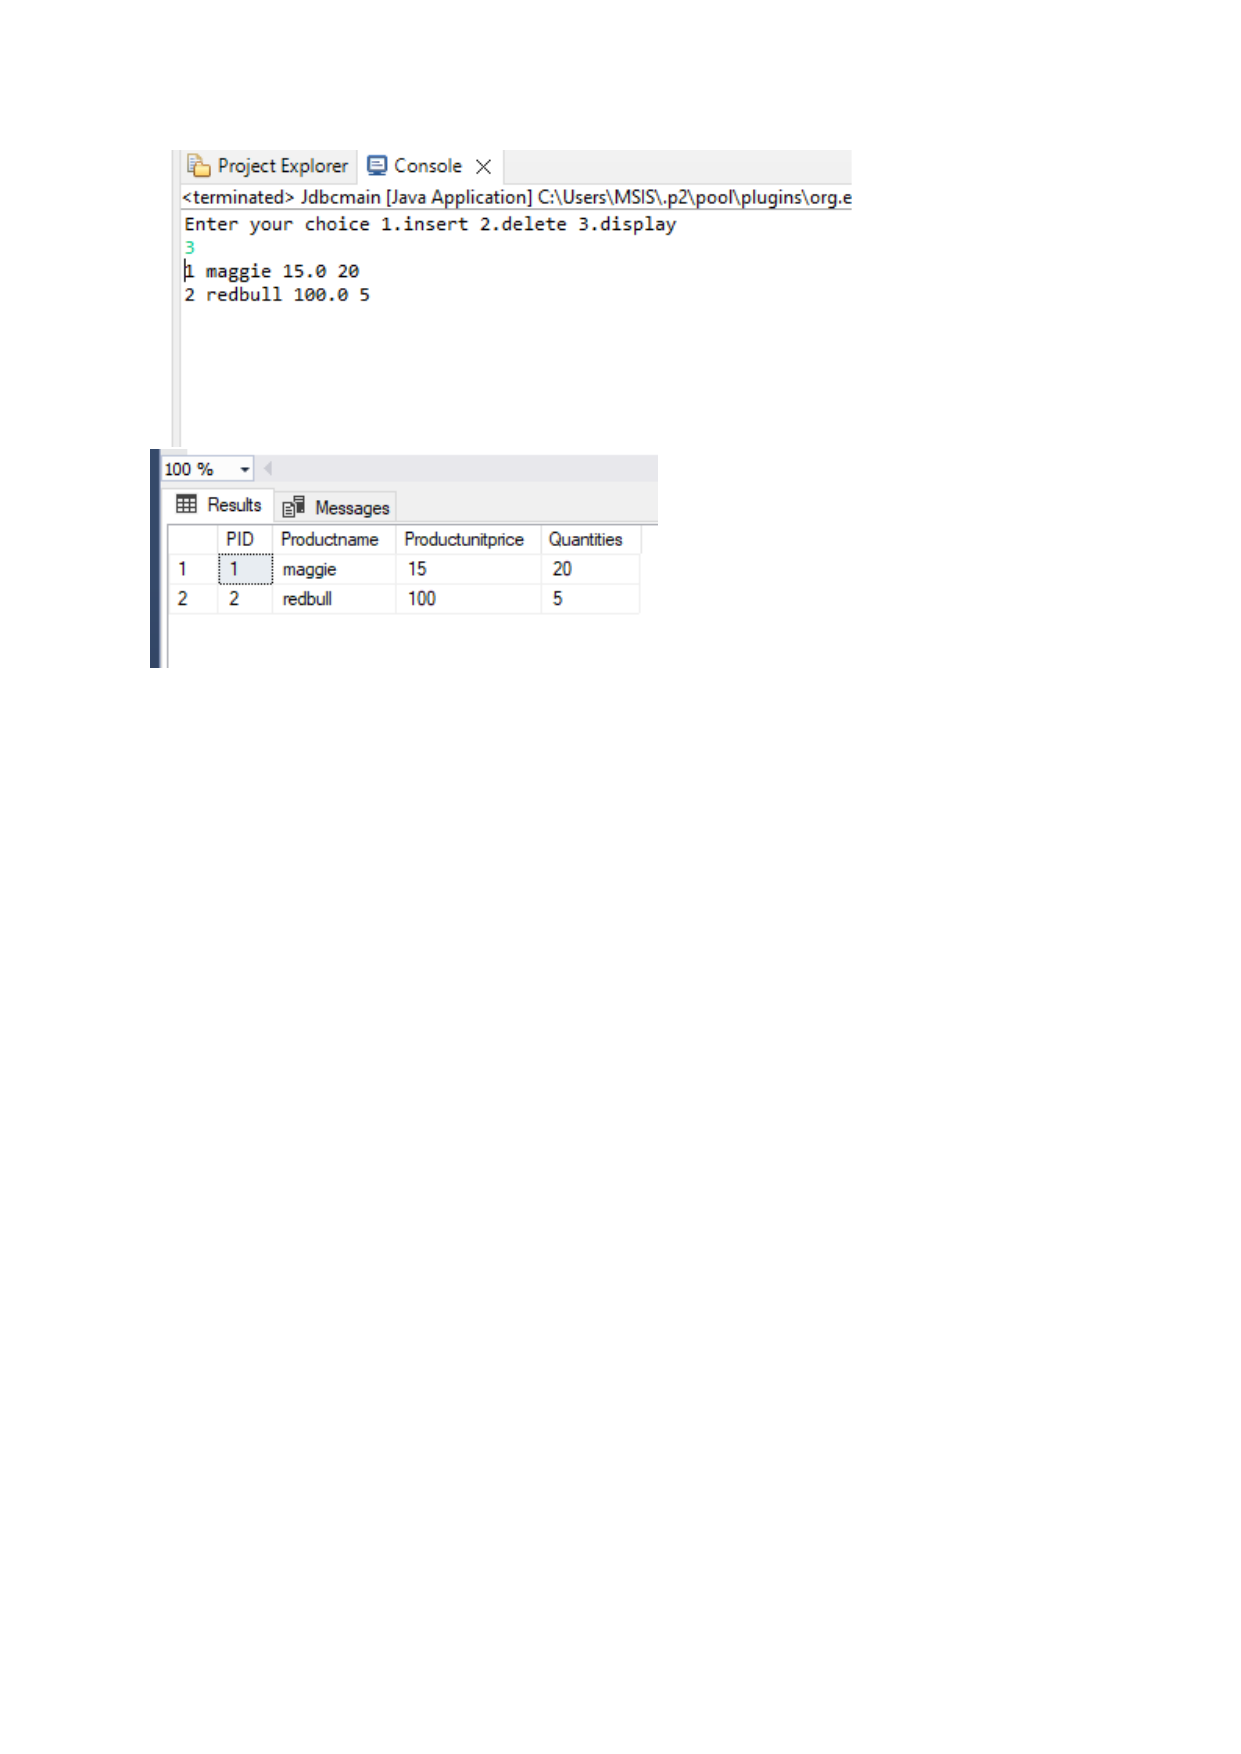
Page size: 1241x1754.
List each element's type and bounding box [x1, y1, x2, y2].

picture [150, 150, 852, 447]
picture [150, 449, 658, 668]
